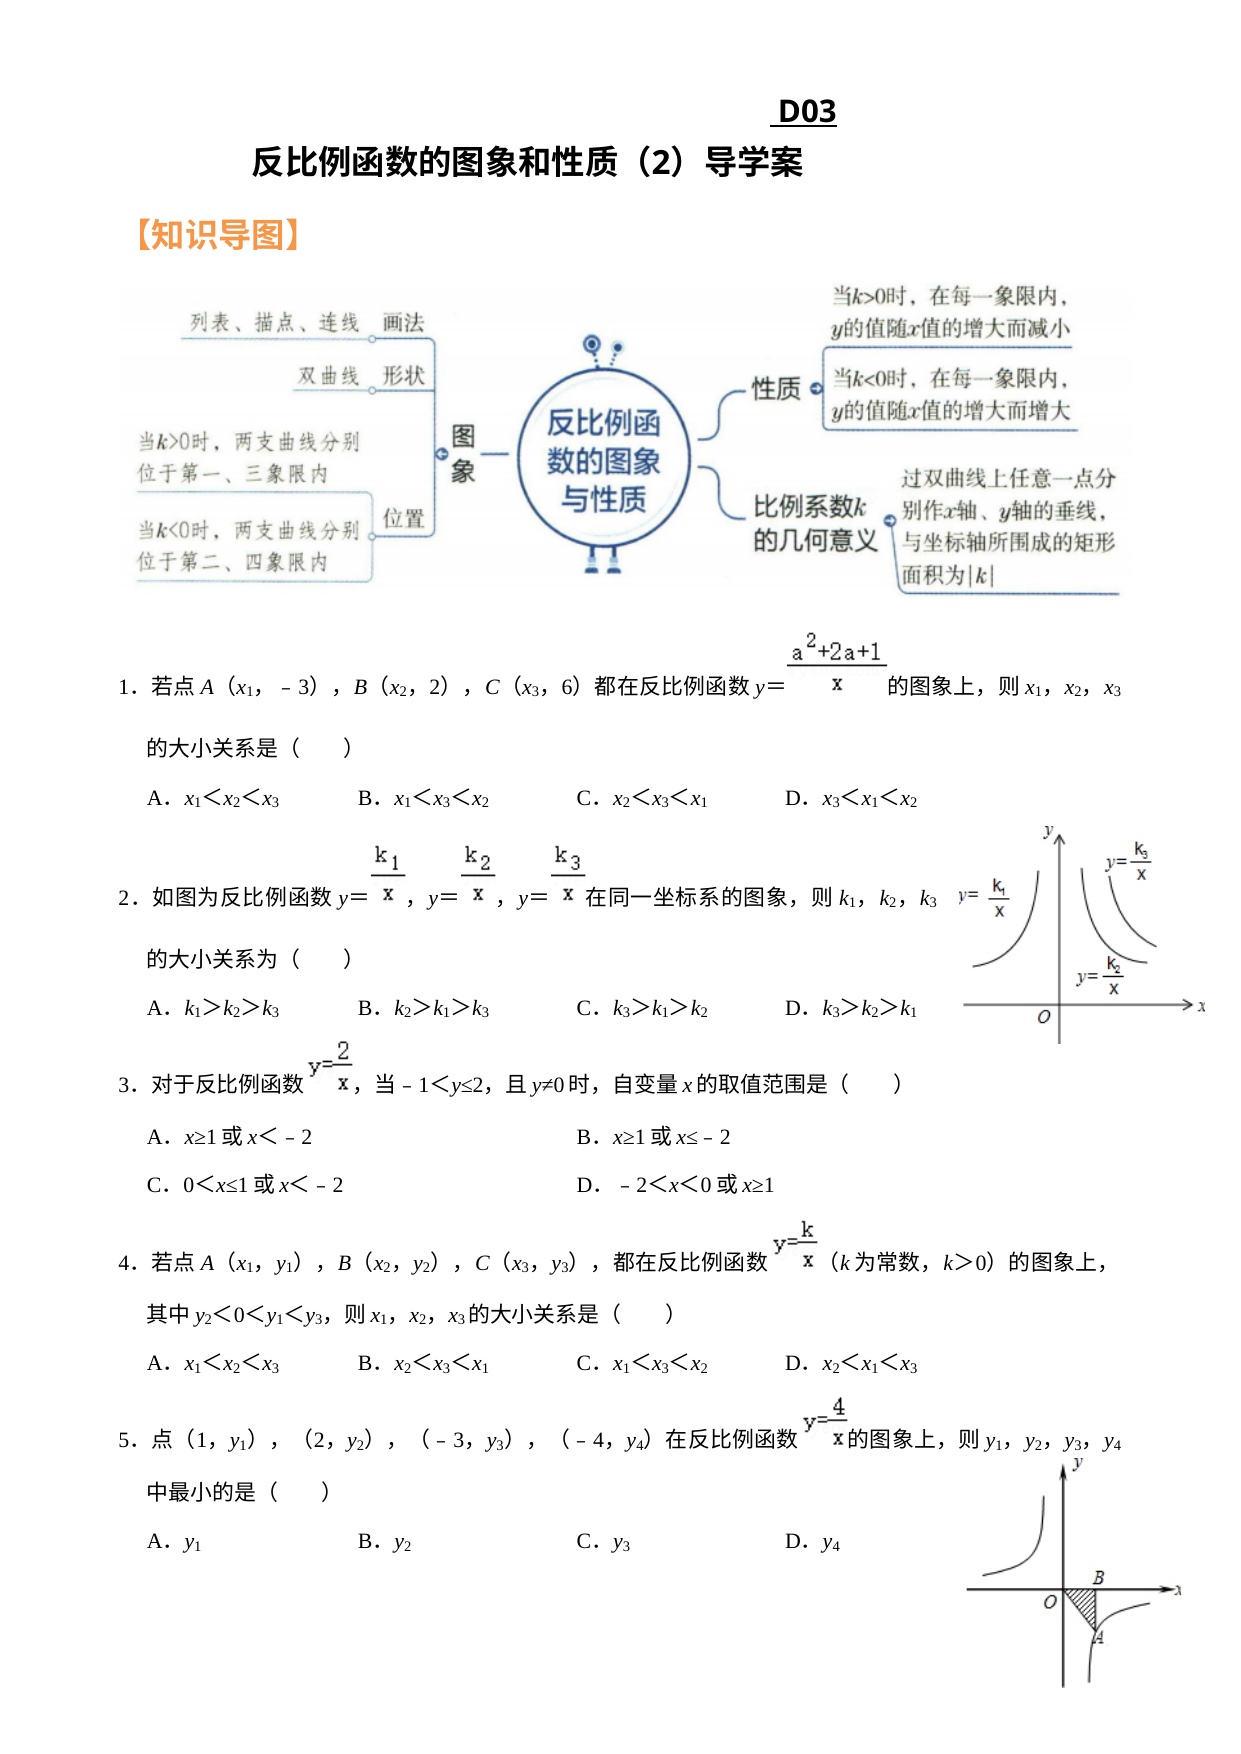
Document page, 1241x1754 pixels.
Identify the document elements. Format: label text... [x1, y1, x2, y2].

text 2．如图为反比例函数y＝，y＝，y＝在同一坐标系的图象，则k1，k2，k3的大小关系为（ ） [118, 827, 957, 974]
picture [370, 841, 405, 905]
text 【知识导图】 [118, 209, 1122, 257]
text A．k1＞k2＞k3 B．k2＞k1＞k3 C．k3＞k1＞k2 D．k3＞k2＞k1 [118, 989, 957, 1022]
picture [304, 1037, 353, 1093]
text 1．若点A（x1，﹣3），B（x2，2），C（x3，6）都在反比例函数y＝的图象上，则x1，x2，x3的大小关系是（ ） [118, 617, 1122, 763]
text 反比例函数的图象和性质（2）导学案 [118, 136, 1122, 184]
picture [460, 841, 495, 905]
text 3．对于反比例函数，当﹣1＜y≤2，且y≠0时，自变量x的取值范围是（ ） [118, 1038, 1122, 1103]
picture [550, 841, 585, 905]
text A．y1 B．y2 C．y3 D．y4 [118, 1523, 965, 1555]
picture [769, 1215, 818, 1270]
text A．x1＜x2＜x3 B．x2＜x3＜x1 C．x1＜x3＜x2 D．x2＜x1＜x3 [118, 1345, 1122, 1377]
picture [799, 1393, 848, 1448]
picture [118, 281, 1133, 602]
text C．0＜x≤1或x＜﹣2 D．﹣2＜x＜0或x≥1 [118, 1167, 1122, 1199]
picture [957, 826, 1204, 1042]
picture [787, 630, 888, 695]
text 5．点（1，y1），（2，y2），（﹣3，y3），（﹣4，y4）在反比例函数的图象上，则y1，y2，y3，y4中最小的是（ ） [118, 1393, 1122, 1507]
text 4．若点A（x1，y1），B（x2，y2），C（x3，y3），都在反比例函数（k为常数，k＞0）的图象上，其中y2＜0＜y1＜y3，则x1，x2，x3的大小关系是（ ） [118, 1215, 1122, 1329]
text A．x≥1或x＜﹣2 B．x≥1或x≤﹣2 [118, 1119, 1122, 1151]
picture [965, 1458, 1181, 1686]
text A．x1＜x2＜x3 B．x1＜x3＜x2 C．x2＜x3＜x1 D．x3＜x1＜x2 [118, 779, 1122, 812]
